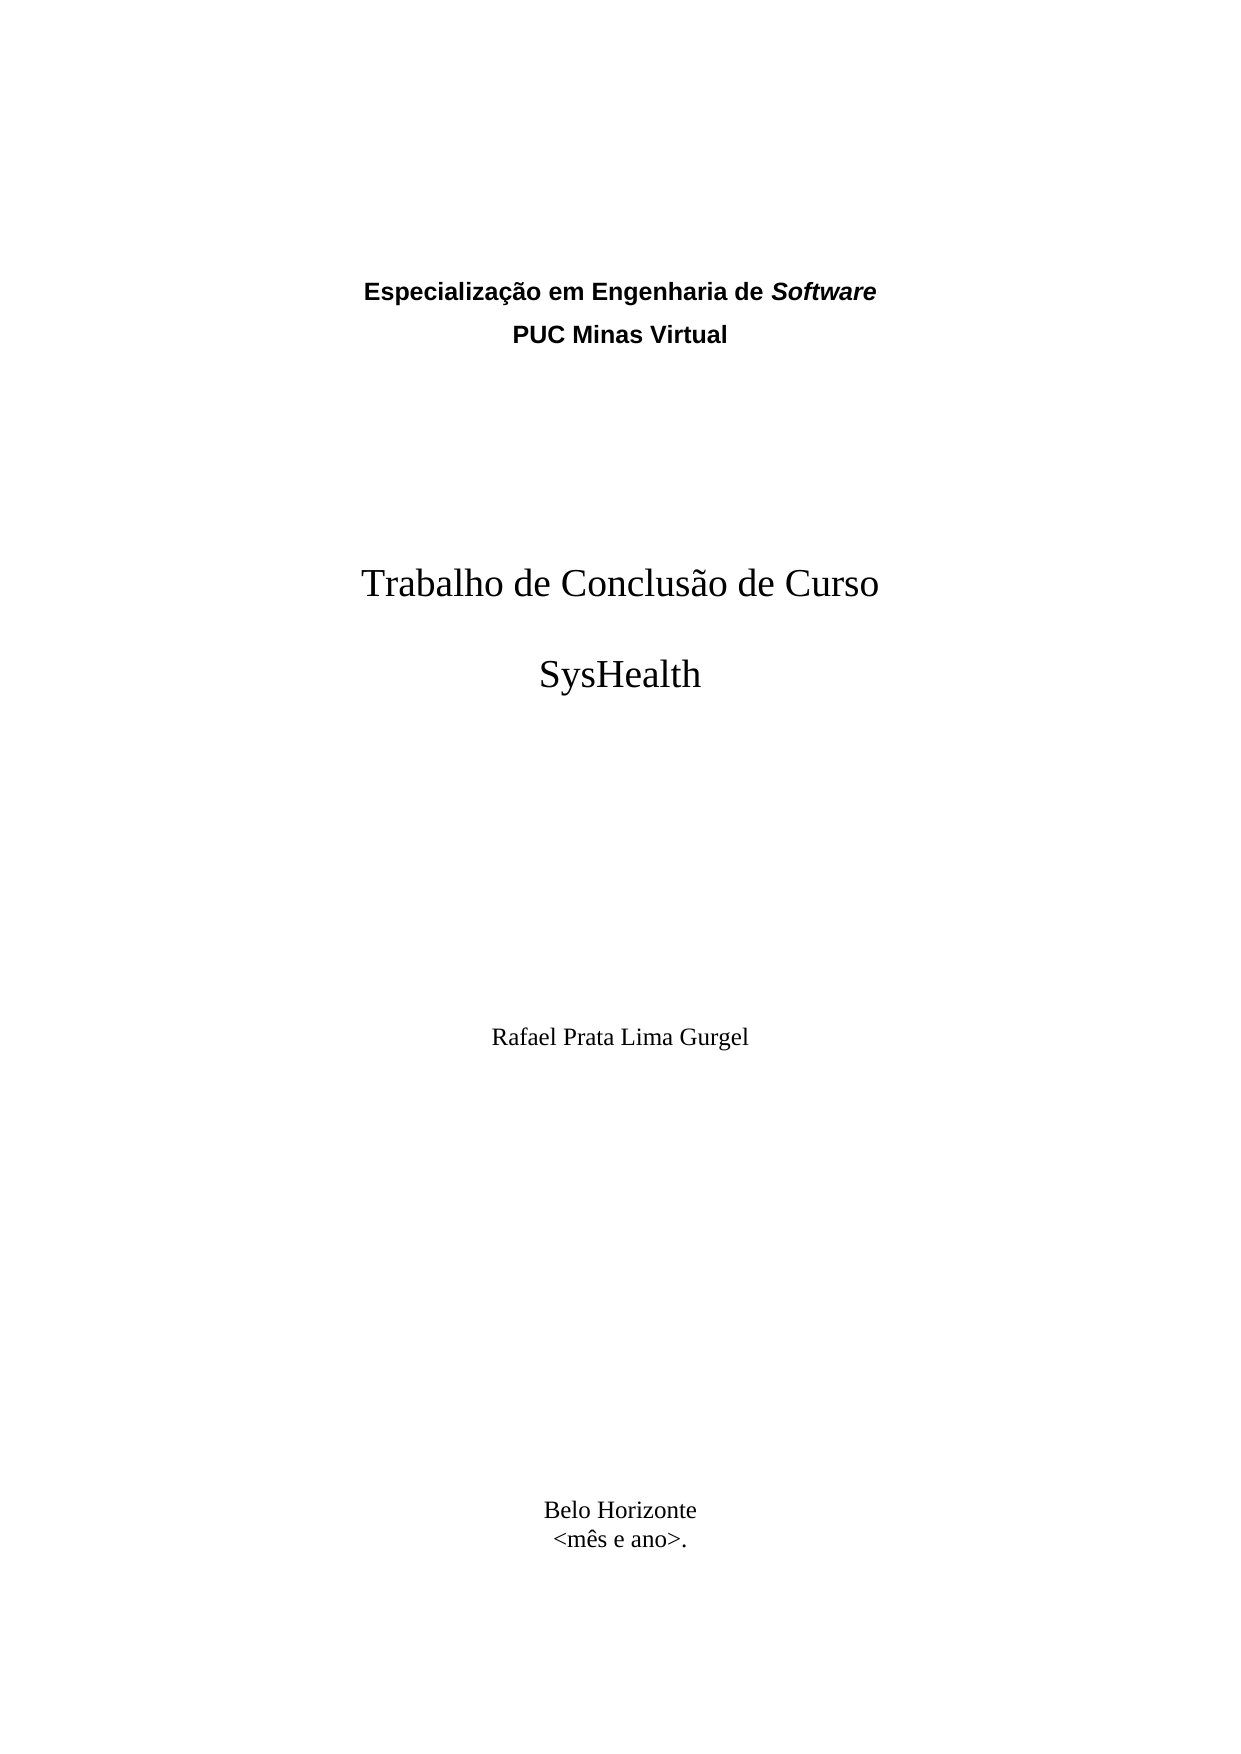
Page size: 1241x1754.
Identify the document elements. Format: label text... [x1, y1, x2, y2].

text Especialização em Engenharia de Software [177, 277, 1063, 306]
text Trabalho de Conclusão de Curso [177, 560, 1063, 605]
text PUC Minas Virtual [177, 320, 1063, 349]
text Rafael Prata Lima Gurgel [177, 1022, 1063, 1051]
text SysHealth [177, 651, 1063, 696]
text <mês e ano>. [177, 1524, 1063, 1553]
text Belo Horizonte [177, 1495, 1063, 1524]
